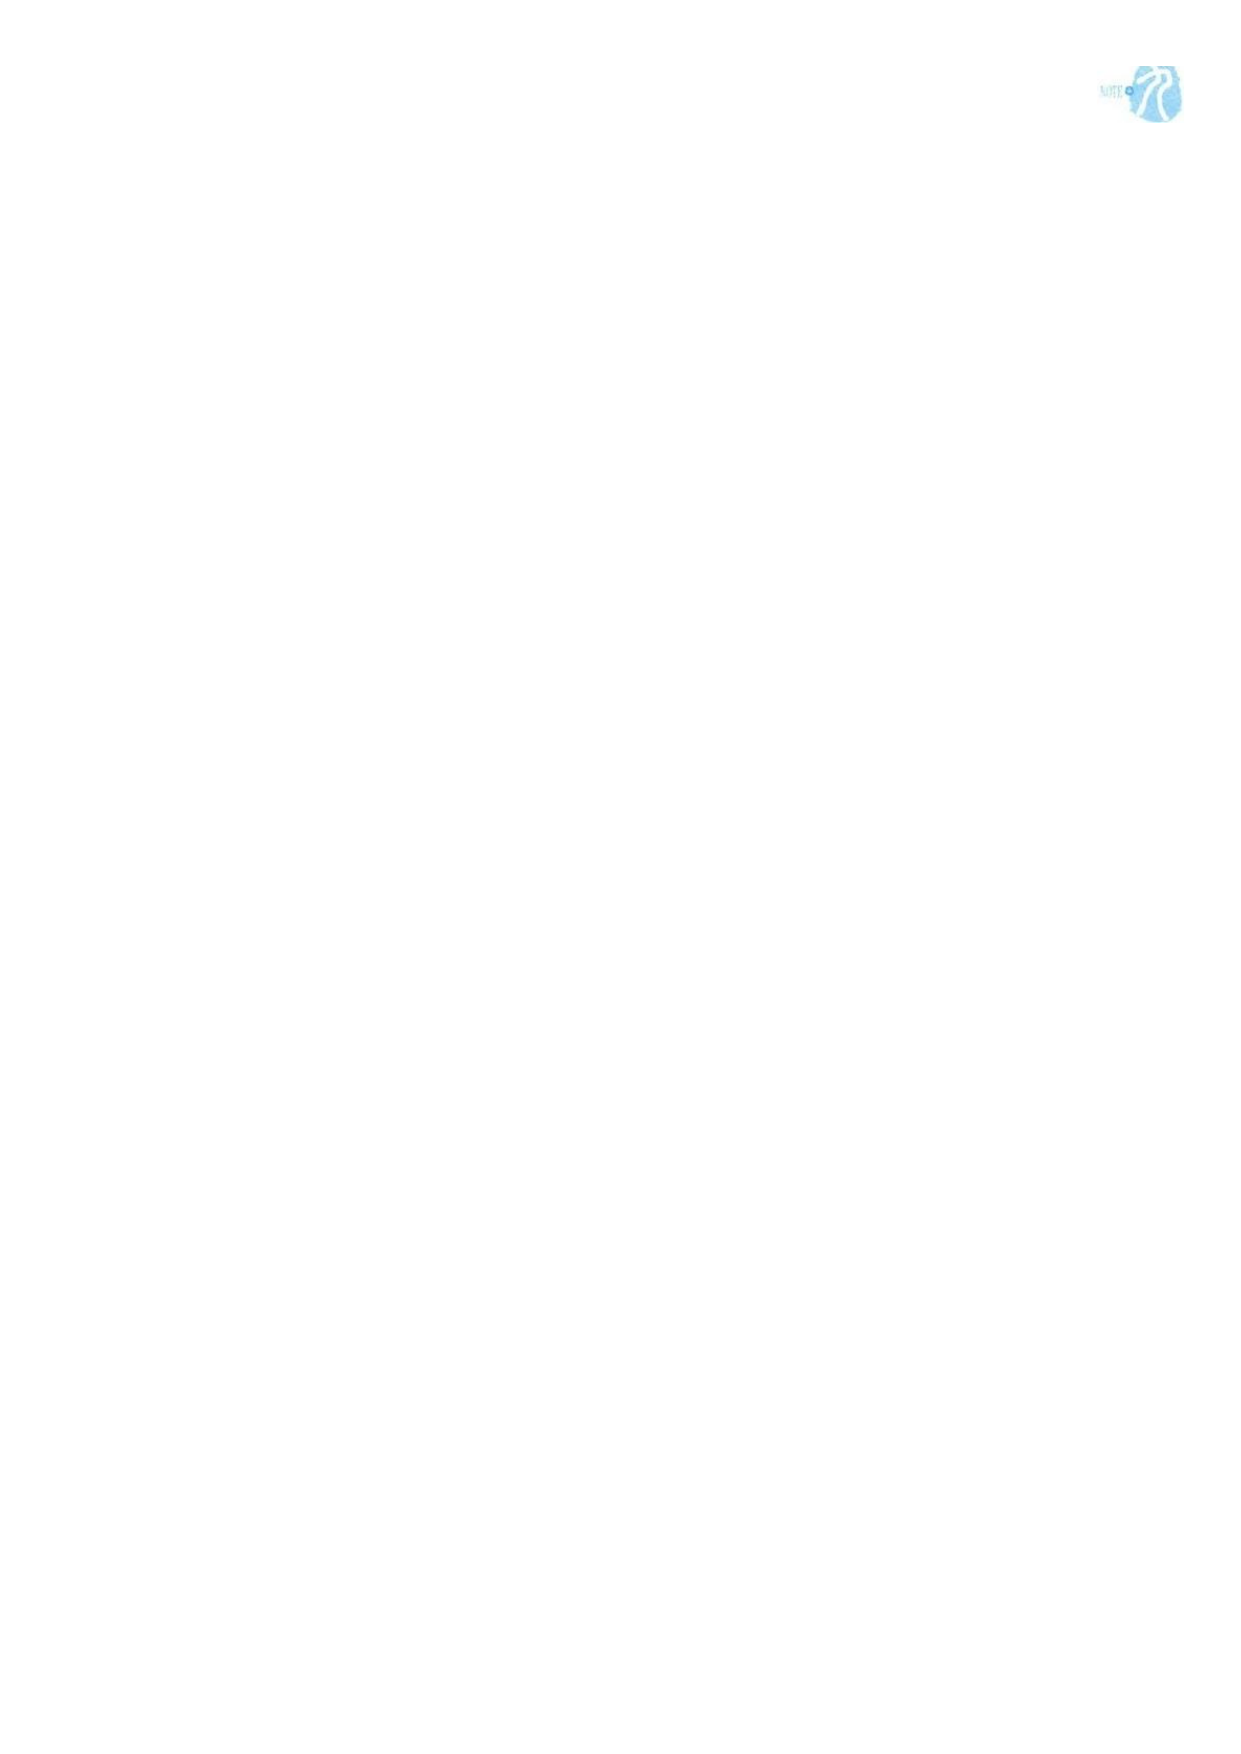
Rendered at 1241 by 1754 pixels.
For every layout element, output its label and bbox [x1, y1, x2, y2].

picture [1096, 66, 1185, 123]
